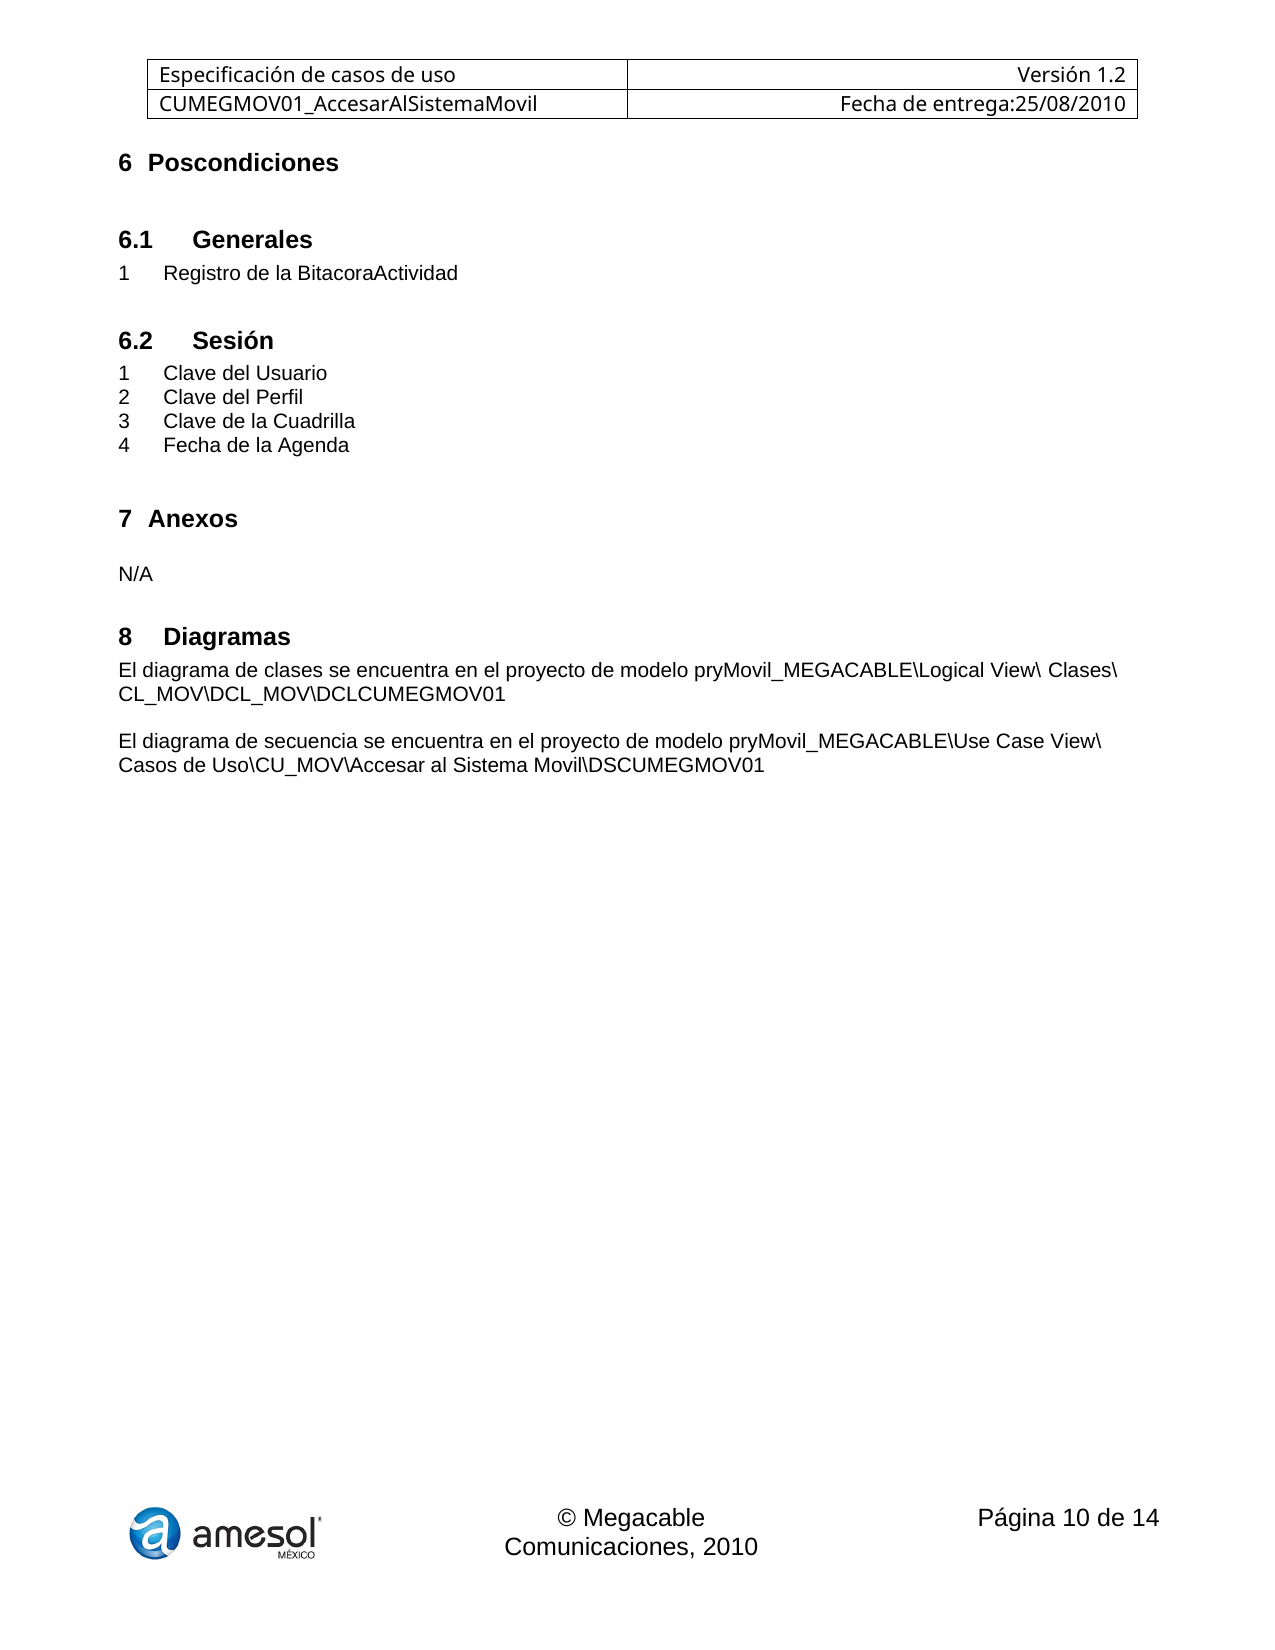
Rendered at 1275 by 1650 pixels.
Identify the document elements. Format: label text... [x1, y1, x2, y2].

picture [118, 1502, 322, 1563]
text El diagrama de clases se encuentra en el proyecto de modelo pryMovil_MEGACABLE\Logical View\ Clases\CL_MOV\DCL_MOV\DCLCUMEGMOV01 [118, 657, 1157, 705]
subtitle Generales [118, 226, 1157, 254]
subtitle Sesión [118, 326, 1157, 354]
list Registro de la BitacoraActividad [118, 261, 1157, 284]
list Clave de la Cuadrilla [118, 409, 1157, 433]
list Clave del Perfil [118, 385, 1157, 409]
list Clave del Usuario [118, 361, 1157, 385]
text El diagrama de secuencia se encuentra en el proyecto de modelo pryMovil_MEGACABLE\Use Case View\Casos de Uso\CU_MOV\Accesar al Sistema Movil\DSCUMEGMOV01 [118, 729, 1157, 777]
subtitle Anexos [118, 504, 1157, 533]
subtitle Poscondiciones [118, 148, 1157, 177]
text N/A [118, 562, 1157, 586]
subtitle Diagramas [118, 622, 1157, 651]
list Fecha de la Agenda [118, 433, 1157, 457]
